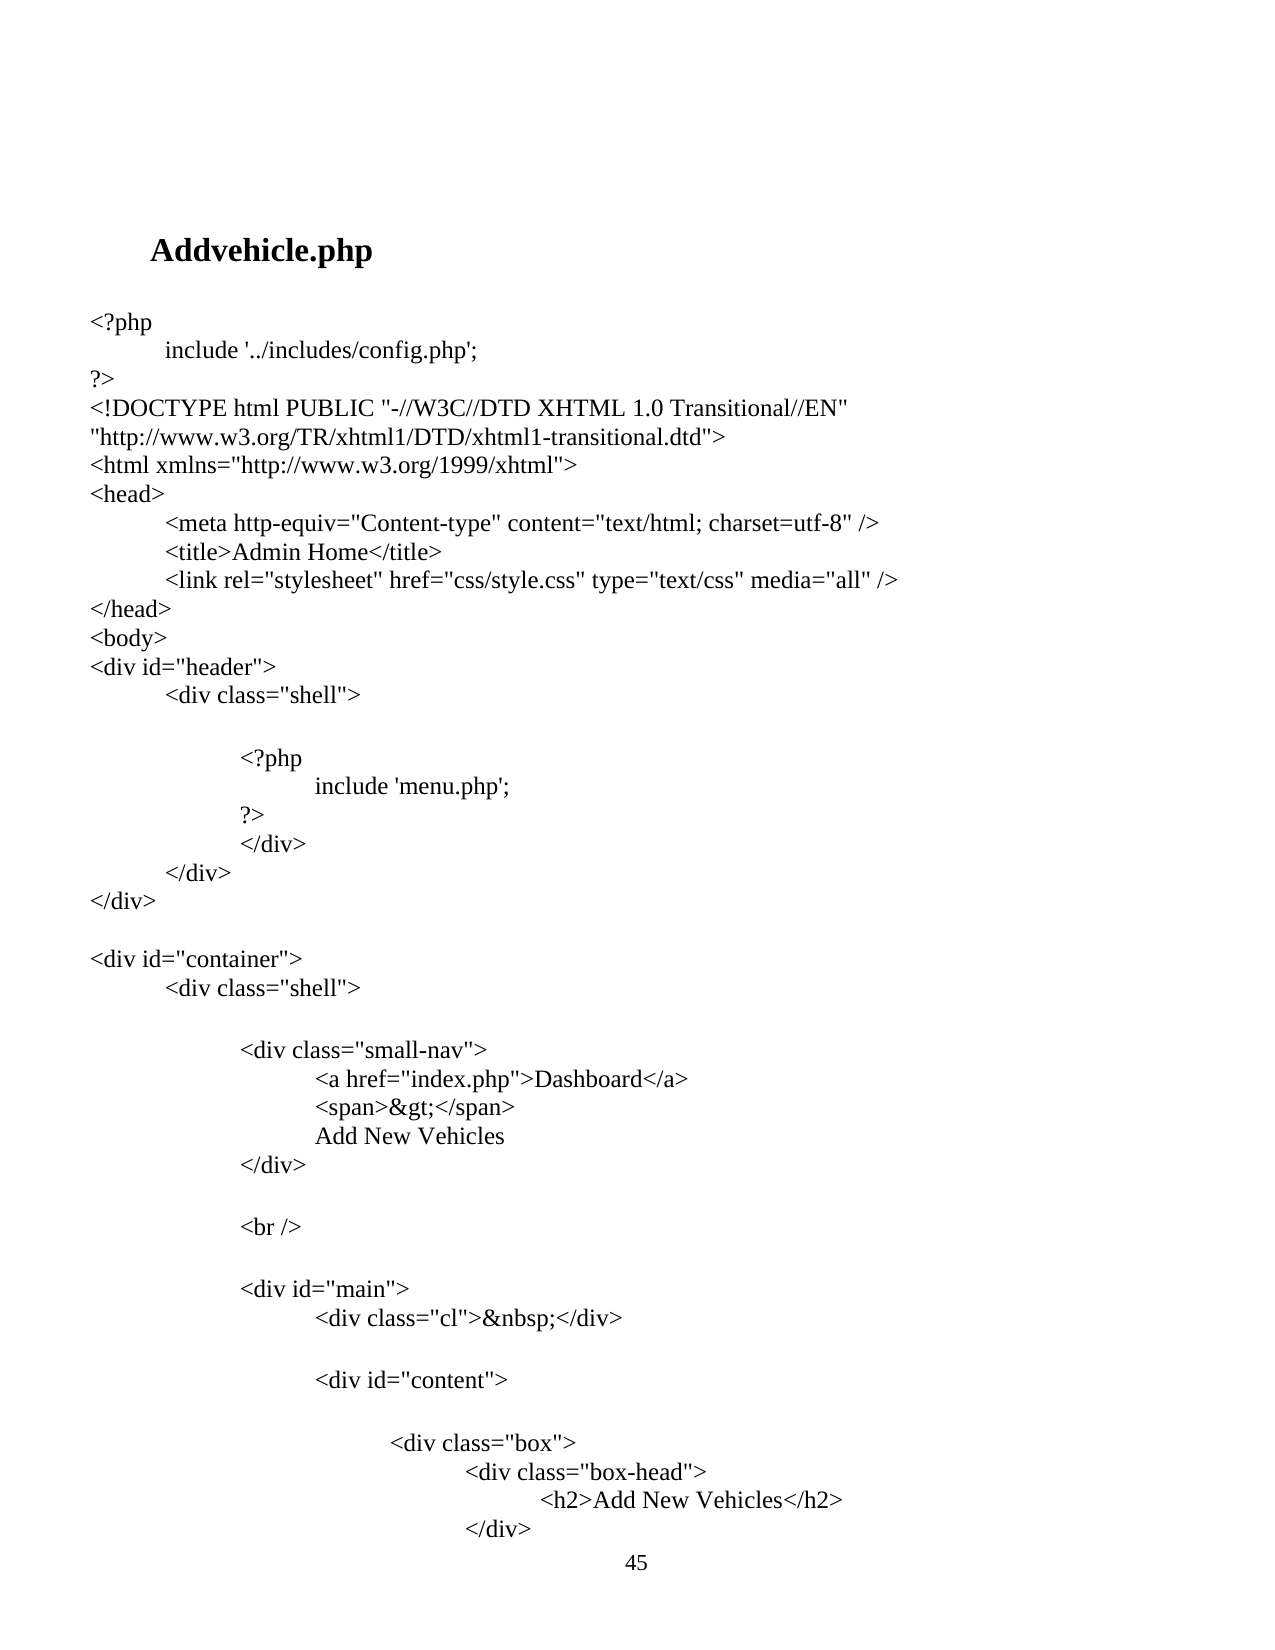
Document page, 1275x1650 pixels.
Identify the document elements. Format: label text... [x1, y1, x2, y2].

text ?> [89, 364, 1192, 393]
text <?php [89, 307, 1192, 335]
text <meta http-equiv="Content-type" content="text/html; charset=utf-8" /> [89, 508, 1192, 537]
text <!DOCTYPE html PUBLIC "-//W3C//DTD XHTML 1.0 Transitional//EN" "http://www.w3.org/TR/xhtml1/DTD/xhtml1-transitional.dtd"> [89, 393, 1192, 450]
text </div> [89, 1514, 1192, 1543]
text </div> [89, 886, 1192, 915]
text <div id="header"> [89, 652, 1192, 680]
text ?> [89, 800, 1192, 829]
text <div class="small-nav"> [89, 1035, 1192, 1064]
text <link rel="stylesheet" href="css/style.css" type="text/css" media="all" /> [89, 565, 1192, 594]
text <div id="main"> [89, 1274, 1192, 1303]
text </head> [89, 594, 1192, 623]
text <html xmlns="http://www.w3.org/1999/xhtml"> [89, 450, 1192, 479]
subtitle Addvehicle.php [150, 230, 1192, 268]
text <h2>Add New Vehicles</h2> [89, 1485, 1192, 1514]
text </div> [89, 858, 1192, 886]
text </div> [89, 1150, 1192, 1179]
text <title>Admin Home</title> [89, 537, 1192, 565]
text <div class="box"> [89, 1428, 1192, 1457]
text Add New Vehicles [89, 1121, 1192, 1150]
text <a href="index.php">Dashboard</a> [89, 1064, 1192, 1092]
text include 'menu.php'; [89, 771, 1192, 800]
text <div id="content"> [89, 1366, 1192, 1394]
text <span>&gt;</span> [89, 1092, 1192, 1121]
text include '../includes/config.php'; [89, 335, 1192, 364]
text <br /> [89, 1212, 1192, 1241]
text <div id="container"> [89, 944, 1192, 973]
text <head> [89, 479, 1192, 508]
text <div class="shell"> [89, 680, 1192, 709]
text <body> [89, 623, 1192, 652]
text </div> [89, 829, 1192, 858]
text <div class="cl">&nbsp;</div> [89, 1303, 1192, 1332]
text <div class="box-head"> [89, 1457, 1192, 1485]
text <?php [89, 743, 1192, 771]
text <div class="shell"> [89, 973, 1192, 1001]
